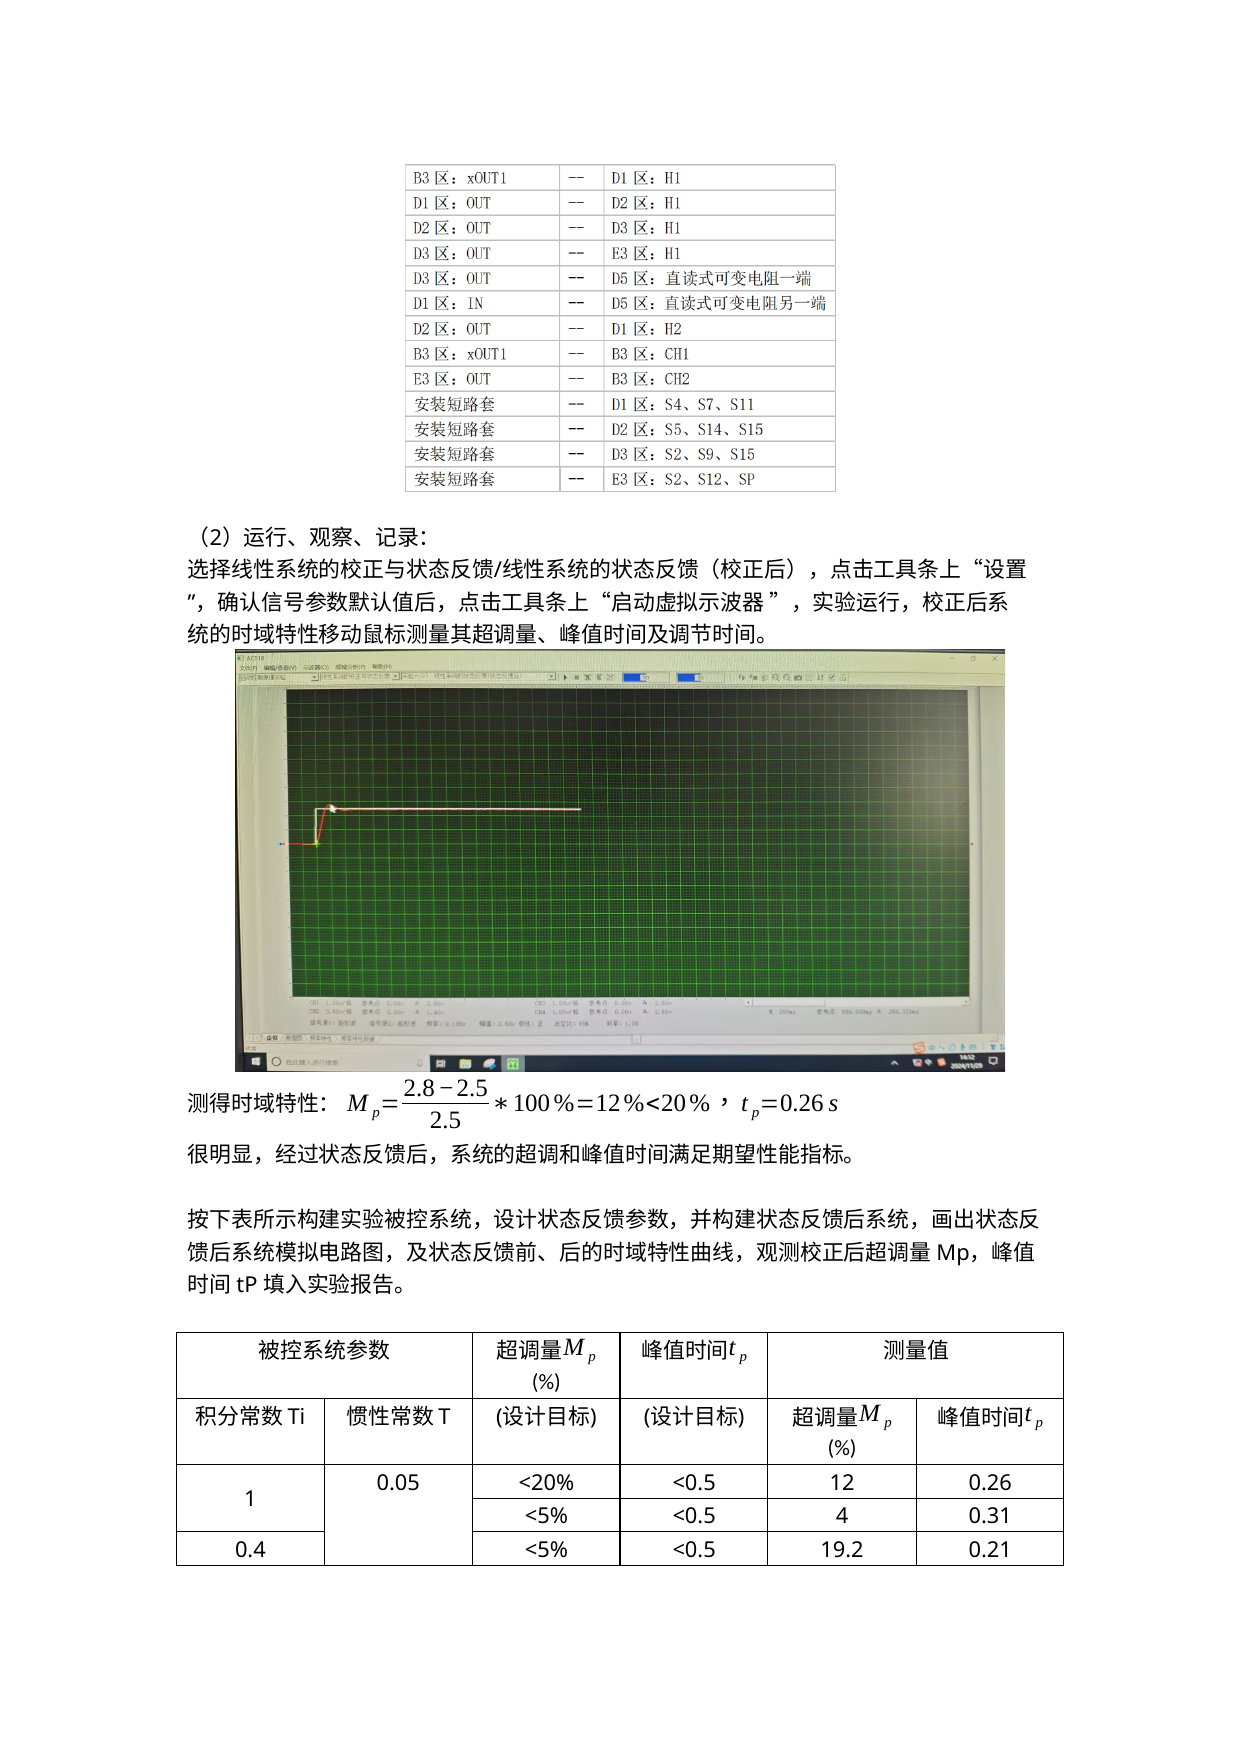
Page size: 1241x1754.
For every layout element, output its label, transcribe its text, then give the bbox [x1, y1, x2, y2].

table_cell 0.31 [917, 1499, 1063, 1531]
text 选择线性系统的校正与状态反馈/线性系统的状态反馈（校正后），点击工具条上“设置 [187, 552, 1053, 584]
text （2）运行、观察、记录： [187, 519, 1053, 552]
table_cell 积分常数Ti [177, 1399, 324, 1464]
text 统的时域特性移动鼠标测量其超调量、峰值时间及调节时间。 [187, 617, 1053, 649]
table_cell 惯性常数T [325, 1399, 472, 1464]
text ”，确认信号参数默认值后，点击工具条上“启动虚拟示波器 ”，实验运行，校正后系 [187, 584, 1053, 617]
table_header 测量值 [768, 1333, 1063, 1398]
table_cell 0.26 [917, 1465, 1063, 1498]
table_cell 0.4 [177, 1532, 324, 1565]
text 很明显，经过状态反馈后，系统的超调和峰值时间满足期望性能指标。 [187, 1137, 1053, 1169]
table_cell 1 [177, 1465, 324, 1531]
table_cell 峰值时间 [917, 1399, 1063, 1464]
table_cell (设计目标) [621, 1399, 767, 1464]
table_cell 12 [768, 1465, 916, 1498]
text 测得时域特性： [187, 1072, 1053, 1137]
table_cell <5% [473, 1499, 619, 1531]
table_cell (设计目标) [473, 1399, 619, 1464]
table_cell <5% [473, 1532, 619, 1565]
table_cell 0.05 [325, 1465, 472, 1565]
table_cell 0.21 [917, 1532, 1063, 1565]
picture [399, 162, 842, 492]
table_header 被控系统参数 [177, 1333, 472, 1398]
picture [235, 649, 1006, 1072]
table_cell <0.5 [621, 1465, 767, 1498]
table_cell 4 [768, 1499, 916, 1531]
text 按下表所示构建实验被控系统，设计状态反馈参数，并构建状态反馈后系统，画出状态反馈后系统模拟电路图，及状态反馈前、后的时域特性曲线，观测校正后超调量 Mp，峰值时间 tP 填入实验报告。 [187, 1202, 1053, 1299]
table_cell <0.5 [621, 1499, 767, 1531]
table_cell 超调量(%) [768, 1399, 916, 1464]
table_cell <20% [473, 1465, 619, 1498]
table_cell <0.5 [621, 1532, 767, 1565]
table_header 峰值时间 [621, 1333, 767, 1398]
table_cell 19.2 [768, 1532, 916, 1565]
table_header 超调量(%) [473, 1333, 619, 1398]
